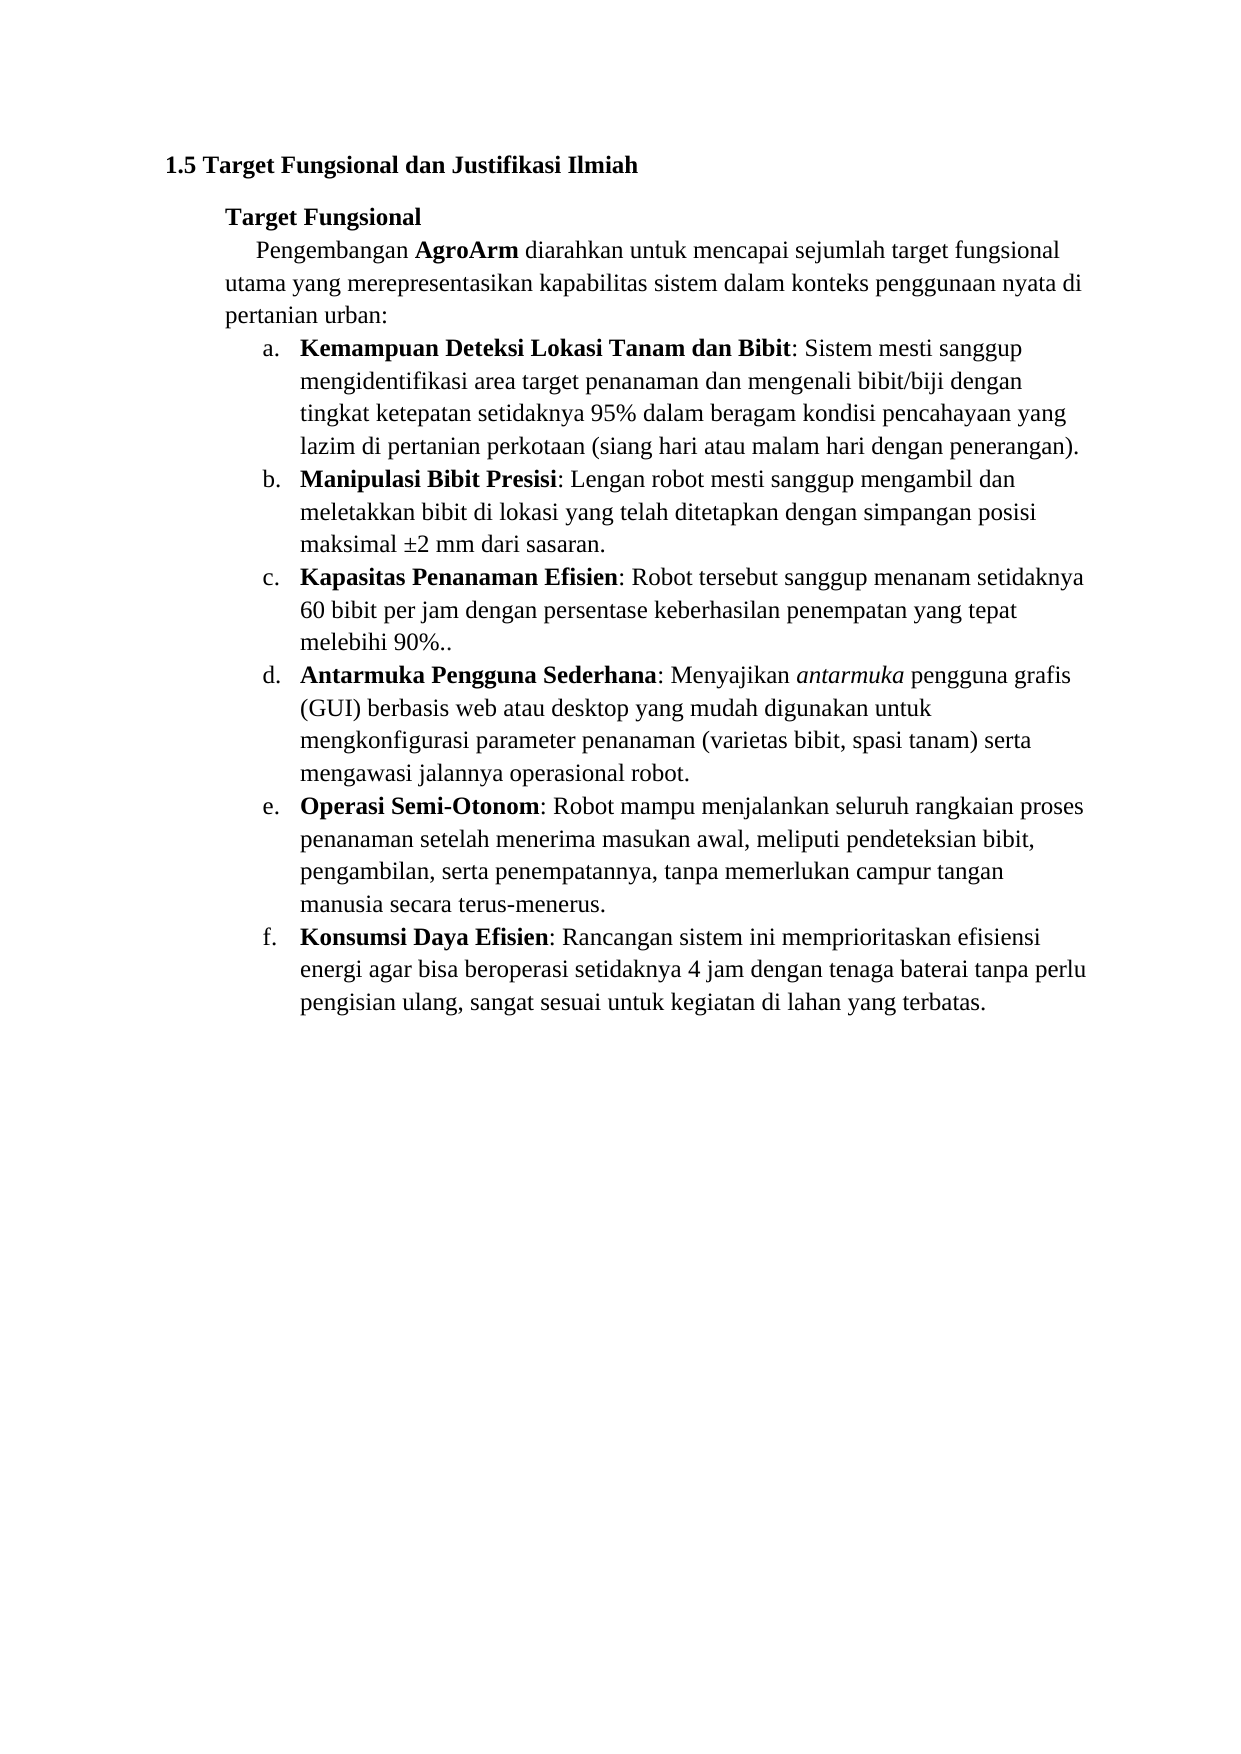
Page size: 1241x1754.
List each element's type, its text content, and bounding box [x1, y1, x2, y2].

list Operasi Semi-Otonom: Robot mampu menjalankan seluruh rangkaian proses penanaman setelah menerima masukan awal, meliputi pendeteksian bibit, pengambilan, serta penempatannya, tanpa memerlukan campur tangan manusia secara terus-menerus. [262, 791, 1090, 918]
list Antarmuka Pengguna Sederhana: Menyajikan antarmuka pengguna grafis (GUI) berbasis web atau desktop yang mudah digunakan untuk mengkonfigurasi parameter penanaman (varietas bibit, spasi tanam) serta mengawasi jalannya operasional robot. [262, 660, 1090, 787]
text Pengembangan AgroArm diarahkan untuk mencapai sejumlah target fungsional utama yang merepresentasikan kapabilitas sistem dalam konteks penggunaan nyata di pertanian urban: [225, 235, 1090, 329]
list Kemampuan Deteksi Lokasi Tanam dan Bibit: Sistem mesti sanggup mengidentifikasi area target penanaman dan mengenali bibit/biji dengan tingkat ketepatan setidaknya 95% dalam beragam kondisi pencahayaan yang lazim di pertanian perkotaan (siang hari atau malam hari dengan penerangan). [262, 333, 1090, 460]
list Konsumsi Daya Efisien: Rancangan sistem ini memprioritaskan efisiensi energi agar bisa beroperasi setidaknya 4 jam dengan tenaga baterai tanpa perlu pengisian ulang, sangat sesuai untuk kegiatan di lahan yang terbatas. [262, 922, 1090, 1016]
list Kapasitas Penanaman Efisien: Robot tersebut sanggup menanam setidaknya 60 bibit per jam dengan persentase keberhasilan penempatan yang tepat melebihi 90%.. [262, 562, 1090, 656]
list Manipulasi Bibit Presisi: Lengan robot mesti sanggup mengambil dan meletakkan bibit di lokasi yang telah ditetapkan dengan simpangan posisi maksimal ±2 mm dari sasaran. [262, 464, 1090, 558]
text Target Fungsional [194, 202, 1090, 231]
subtitle 1.5 Target Fungsional dan Justifikasi Ilmiah [165, 150, 1090, 179]
